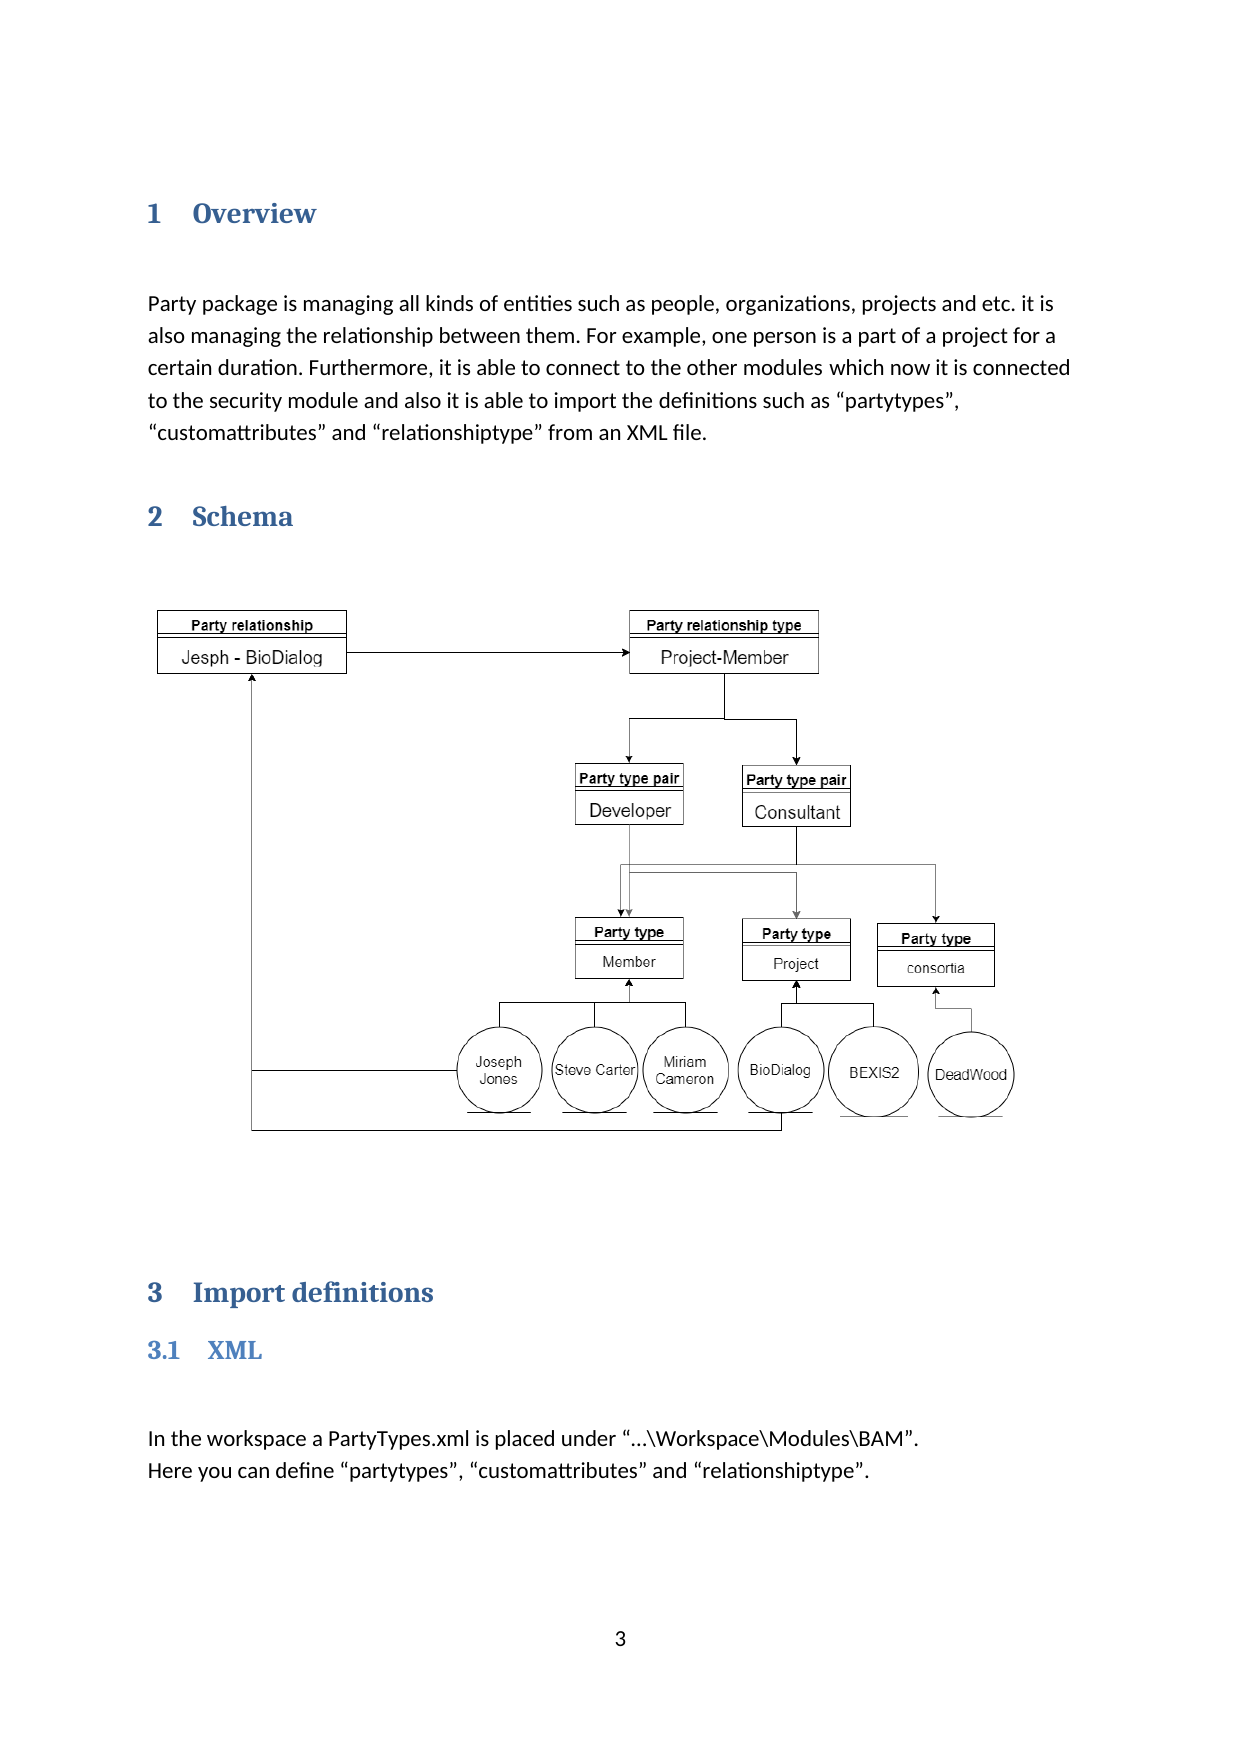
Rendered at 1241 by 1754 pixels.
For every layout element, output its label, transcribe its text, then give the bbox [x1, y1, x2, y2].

text In the workspace a PartyTypes.xml is placed under “…\Workspace\Modules\BAM”. Here you can define “partytypes”, “customattributes” and “relationshiptype”. [148, 1424, 1093, 1484]
subtitle XML [148, 1335, 1093, 1366]
subtitle Import definitions [148, 1276, 1093, 1309]
picture [147, 591, 1031, 1169]
subtitle Overview [148, 198, 1093, 231]
subtitle Schema [148, 500, 1093, 534]
text Party package is managing all kinds of entities such as people, organizations, projects and etc. it is also managing the relationship between them. For example, one person is a part of a project for a certain duration. Furthermore, it is able to connect to the other modules which now it is connected to the security module and also it is able to import the definitions such as “partytypes”, “customattributes” and “relationshiptype” from an XML file. [148, 289, 1093, 446]
